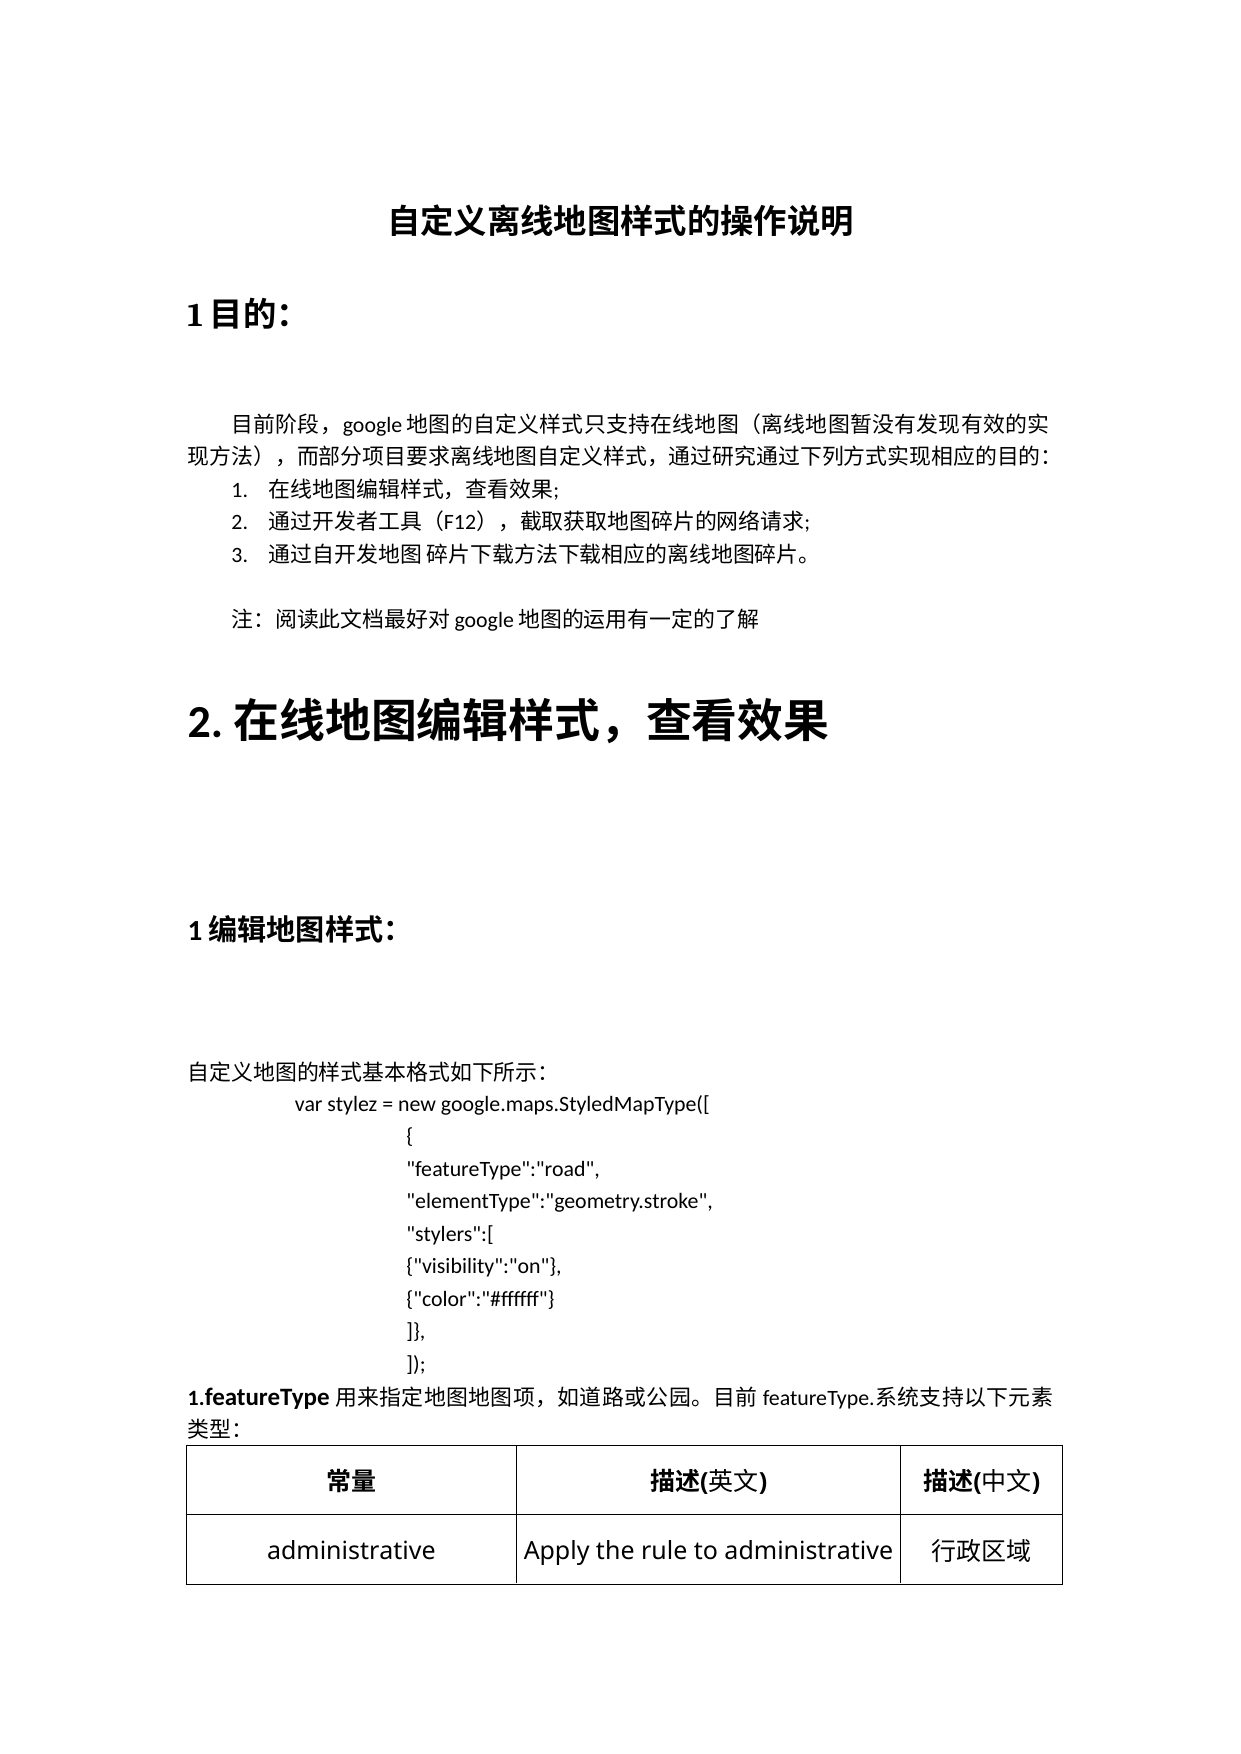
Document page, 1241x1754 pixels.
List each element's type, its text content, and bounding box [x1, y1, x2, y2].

text "elementType":"geometry.stroke", [187, 1184, 1053, 1217]
text 自定义地图的样式基本格式如下所示： [187, 1054, 1053, 1087]
text {"color":"#ffffff"} [187, 1282, 1053, 1314]
text ]); [187, 1347, 1053, 1379]
text { [187, 1119, 1053, 1152]
text ]}, [187, 1314, 1053, 1347]
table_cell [517, 1515, 900, 1583]
table_header 描述(英文) [517, 1446, 900, 1514]
text {"visibility":"on"}, [187, 1249, 1053, 1282]
table_header 描述(中文) [901, 1446, 1062, 1514]
text 注：阅读此文档最好对google地图的运用有一定的了解 [231, 601, 1053, 634]
list 通过自开发地图 碎片下载方法下载相应的离线地图碎片。 [231, 536, 1053, 569]
subtitle 2. 在线地图编辑样式，查看效果 [187, 669, 1053, 767]
subtitle 1编辑地图样式： [187, 896, 1053, 961]
text 1.featureType用来指定地图地图项，如道路或公园。目前featureType.系统支持以下元素类型： [187, 1379, 1053, 1444]
text "featureType":"road", [187, 1152, 1053, 1184]
text 目前阶段，google地图的自定义样式只支持在线地图（离线地图暂没有发现有效的实现方法），而部分项目要求离线地图自定义样式，通过研究通过下列方式实现相应的目的： [187, 406, 1053, 471]
list 通过开发者工具（F12），截取获取地图碎片的网络请求; [231, 504, 1053, 536]
table_cell 行政区域 [901, 1515, 1062, 1583]
list 在线地图编辑样式，查看效果; [231, 471, 1053, 504]
text "stylers":[ [187, 1217, 1053, 1249]
title 自定义离线地图样式的操作说明 [187, 187, 1053, 252]
text var stylez = new google.maps.StyledMapType([ [187, 1087, 1053, 1119]
subtitle 1目的： [187, 279, 1053, 344]
table_header 常量 [187, 1446, 516, 1514]
table_cell administrative [187, 1515, 516, 1583]
